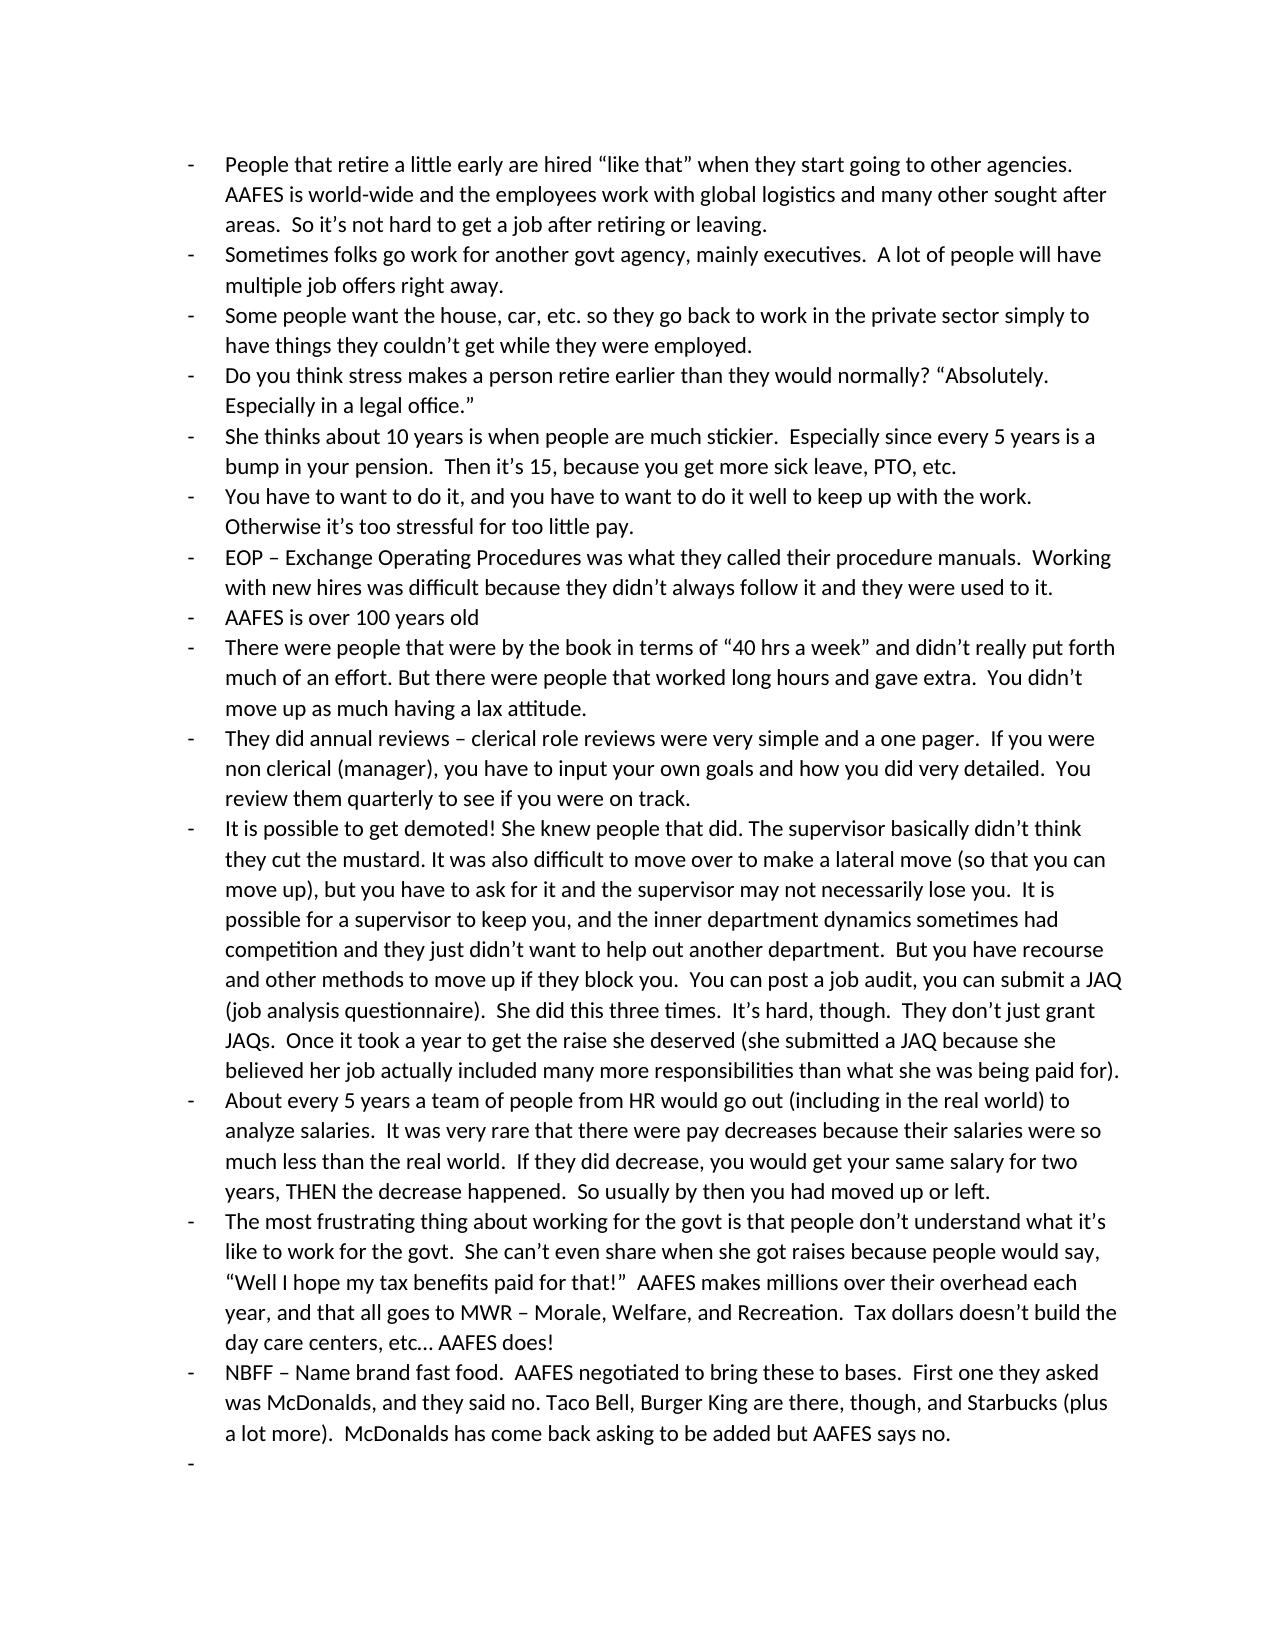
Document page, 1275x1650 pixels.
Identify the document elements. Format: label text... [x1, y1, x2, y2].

list About every 5 years a team of people from HR would go out (including in the real world) to analyze salaries. It was very rare that there were pay decreases because their salaries were so much less than the real world. If they did decrease, you would get your same salary for two years, THEN the decrease happened. So usually by then you had moved up or left. [187, 1086, 1125, 1205]
list She thinks about 10 years is when people are much stickier. Especially since every 5 years is a bump in your pension. Then it’s 15, because you get more sick leave, PTO, etc. [187, 422, 1125, 480]
list It is possible to get demoted! She knew people that did. The supervisor basically didn’t think they cut the mustard. It was also difficult to move over to make a lateral move (so that you can move up), but you have to ask for it and the supervisor may not necessarily lose you. It is possible for a supervisor to keep you, and the inner department dynamics sometimes had competition and they just didn’t want to help out another department. But you have recourse and other methods to move up if they block you. You can post a job audit, you can submit a JAQ (job analysis questionnaire). She did this three times. It’s hard, though. They don’t just grant JAQs. Once it took a year to get the raise she deserved (she submitted a JAQ because she believed her job actually included many more responsibilities than what she was being paid for). [187, 814, 1125, 1084]
list The most frustrating thing about working for the govt is that people don’t understand what it’s like to work for the govt. She can’t even share when she got raises because people would say, “Well I hope my tax benefits paid for that!” AAFES makes millions over their overhead each year, and that all goes to MWR – Morale, Welfare, and Recreation. Tax dollars doesn’t build the day care centers, etc… AAFES does! [187, 1207, 1125, 1356]
list There were people that were by the book in terms of “40 hrs a week” and didn’t really put forth much of an effort. But there were people that worked long hours and gave extra. You didn’t move up as much having a lax attitude. [187, 633, 1125, 722]
list You have to want to do it, and you have to want to do it well to keep up with the work. Otherwise it’s too stressful for too little pay. [187, 482, 1125, 541]
list Some people want the house, car, etc. so they go back to work in the private sector simply to have things they couldn’t get while they were employed. [187, 301, 1125, 359]
list EOP – Exchange Operating Procedures was what they called their procedure manuals. Working with new hires was difficult because they didn’t always follow it and they were used to it. [187, 543, 1125, 601]
list Sometimes folks go work for another govt agency, mainly executives. A lot of people will have multiple job offers right away. [187, 241, 1125, 299]
list NBFF – Name brand fast food. AAFES negotiated to bring these to bases. First one they asked was McDonalds, and they said no. Taco Bell, Burger King are there, though, and Starbucks (plus a lot more). McDonalds has come back asking to be added but AAFES says no. [187, 1358, 1125, 1447]
list They did annual reviews – clerical role reviews were very simple and a one pager. If you were non clerical (manager), you have to input your own goals and how you did very detailed. You review them quarterly to see if you were on track. [187, 724, 1125, 812]
list People that retire a little early are hired “like that” when they start going to other agencies. AAFES is world-wide and the employees work with global logistics and many other sought after areas. So it’s not hard to get a job after retiring or leaving. [187, 150, 1125, 238]
list Do you think stress makes a person retire earlier than they would normally? “Absolutely. Especially in a legal office.” [187, 361, 1125, 420]
list AAFES is over 100 years old [187, 603, 1125, 631]
